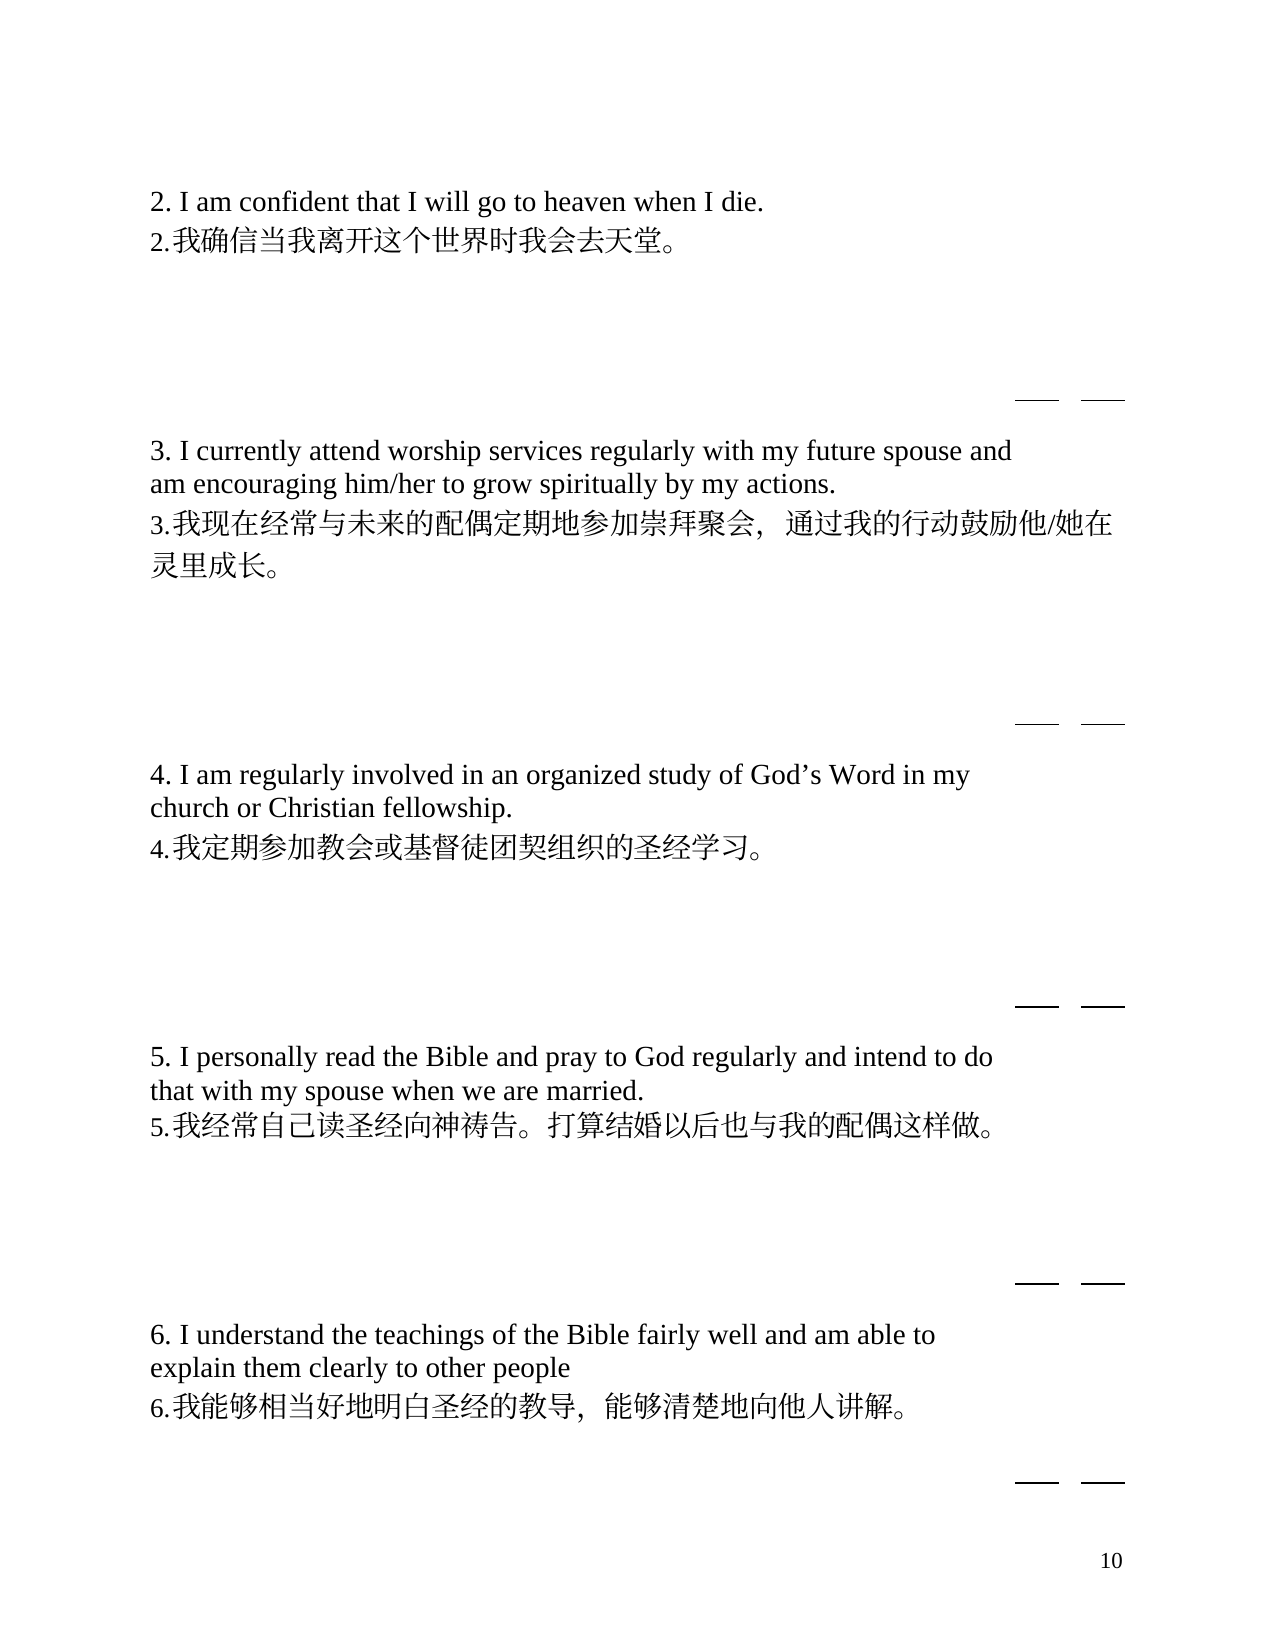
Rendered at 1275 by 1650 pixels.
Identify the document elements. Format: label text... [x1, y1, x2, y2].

list I personally read the Bible and pray to God regularly and intend to do that with my spouse when we are married. [150, 1039, 1017, 1106]
list 我确信当我离开这个世界时我会去天堂。 [150, 218, 1146, 260]
list 我经常自己读圣经向神祷告。打算结婚以后也与我的配偶这样做。 [150, 1106, 1146, 1144]
list I am confident that I will go to heaven when I die. [150, 184, 1146, 218]
list 我能够相当好地明白圣经的教导，能够清楚地向他人讲解。 [150, 1384, 1146, 1426]
list I am regularly involved in an organized study of God’s Word in my church or Christian fellowship. [150, 757, 1019, 824]
list 我现在经常与未来的配偶定期地参加崇拜聚会，通过我的行动鼓励他/她在灵里成长。 [150, 501, 1125, 584]
list 我定期参加教会或基督徒团契组织的圣经学习。 [150, 824, 1146, 866]
list I currently attend worship services regularly with my future spouse and am encouraging him/her to grow spiritually by my actions. [150, 433, 1019, 500]
list I understand the teachings of the Bible fairly well and am able to explain them clearly to other people [150, 1317, 985, 1384]
